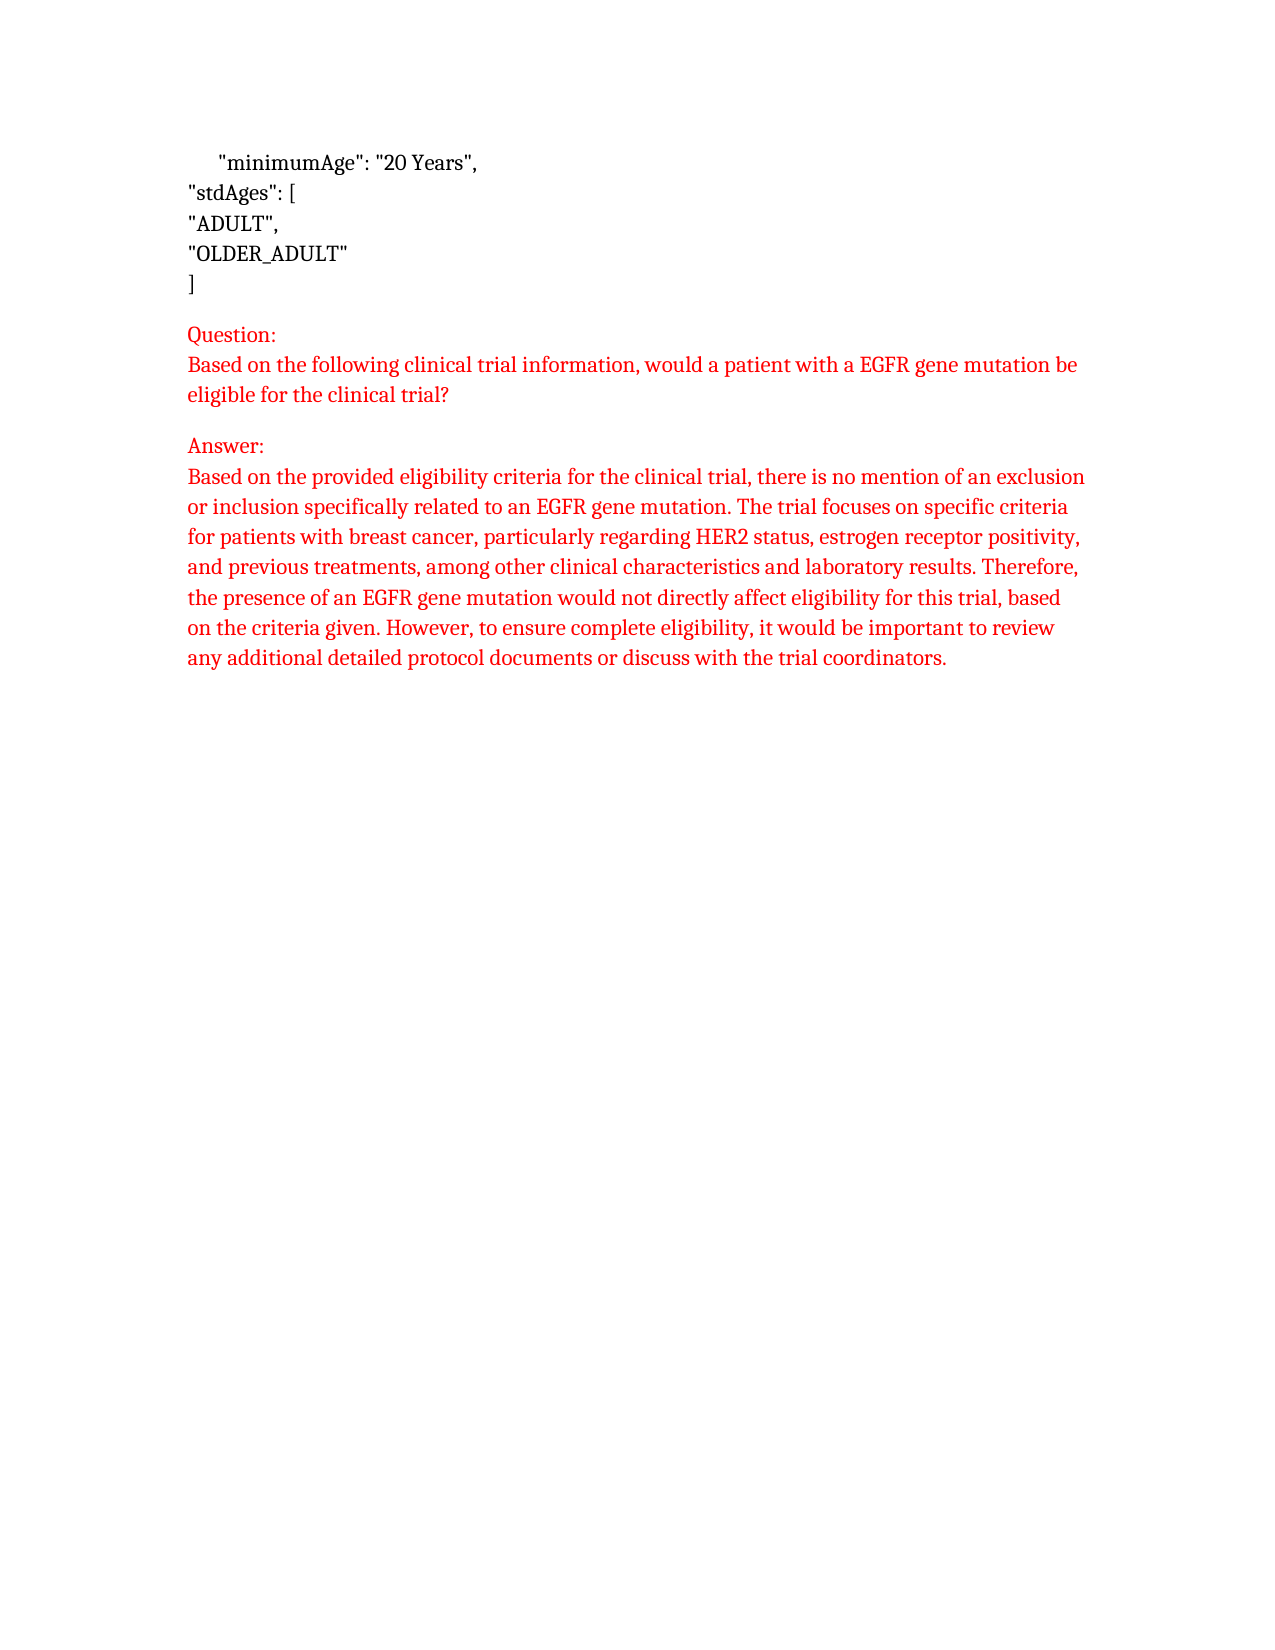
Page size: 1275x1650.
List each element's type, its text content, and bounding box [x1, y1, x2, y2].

text Answer: Based on the provided eligibility criteria for the clinical trial, there is no mention of an exclusion or inclusion specifically related to an EGFR gene mutation. The trial focuses on specific criteria for patients with breast cancer, particularly regarding HER2 status, estrogen receptor positivity, and previous treatments, among other clinical characteristics and laboratory results. Therefore, the presence of an EGFR gene mutation would not directly affect eligibility for this trial, based on the criteria given. However, to ensure complete eligibility, it would be important to review any additional detailed protocol documents or discuss with the trial coordinators. [187, 433, 1087, 671]
text Question: Based on the following clinical trial information, would a patient with a EGFR gene mutation be eligible for the clinical trial? [187, 322, 1087, 409]
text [187, 150, 1087, 297]
